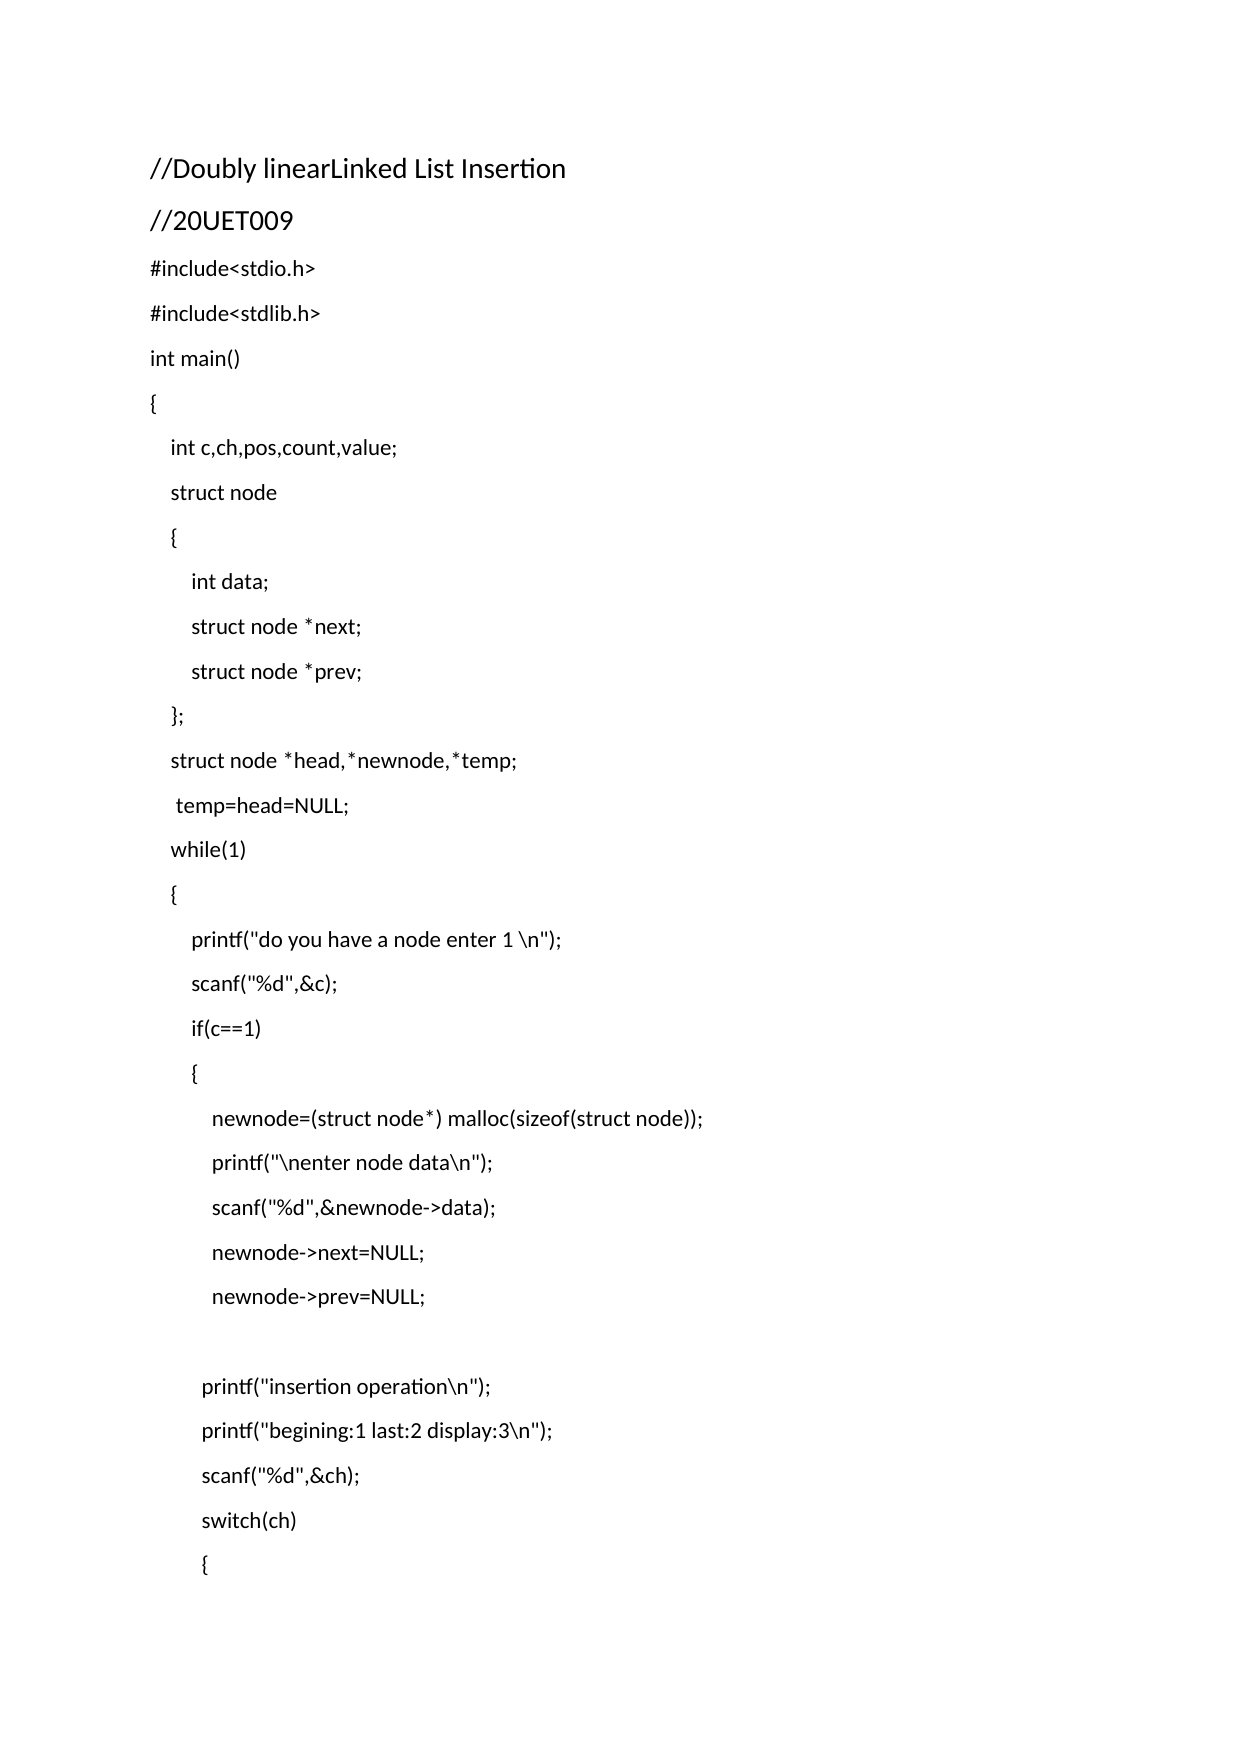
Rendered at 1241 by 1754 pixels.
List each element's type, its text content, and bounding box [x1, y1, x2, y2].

text #include<stdio.h> [150, 254, 1090, 283]
text struct node *next; [150, 612, 1090, 640]
text printf("begining:1 last:2 display:3\n"); [150, 1416, 1090, 1444]
text scanf("%d",&ch); [150, 1461, 1090, 1489]
text newnode->prev=NULL; [150, 1282, 1090, 1310]
text scanf("%d",&c); [150, 969, 1090, 998]
text scanf("%d",&newnode->data); [150, 1193, 1090, 1221]
text #include<stdlib.h> [150, 299, 1090, 327]
text int c,ch,pos,count,value; [150, 433, 1090, 461]
text { [150, 1551, 1090, 1578]
text { [150, 1059, 1090, 1087]
text newnode=(struct node*) malloc(sizeof(struct node)); [150, 1104, 1090, 1132]
text struct node *prev; [150, 657, 1090, 685]
text { [150, 880, 1090, 908]
text struct node *head,*newnode,*temp; [150, 746, 1090, 774]
text temp=head=NULL; [150, 791, 1090, 819]
text newnode->next=NULL; [150, 1238, 1090, 1266]
text printf("insertion operation\n"); [150, 1372, 1090, 1400]
text printf("\nenter node data\n"); [150, 1148, 1090, 1176]
text int main() [150, 344, 1090, 372]
text struct node [150, 478, 1090, 506]
text { [150, 523, 1090, 551]
text switch(ch) [150, 1506, 1090, 1534]
text //Doubly linearLinked List Insertion [150, 150, 1090, 186]
text while(1) [150, 836, 1090, 863]
text }; [150, 701, 1090, 729]
text if(c==1) [150, 1014, 1090, 1042]
text //20UET009 [150, 202, 1090, 238]
text { [150, 389, 1090, 417]
text printf("do you have a node enter 1 \n"); [150, 925, 1090, 953]
text int data; [150, 567, 1090, 595]
